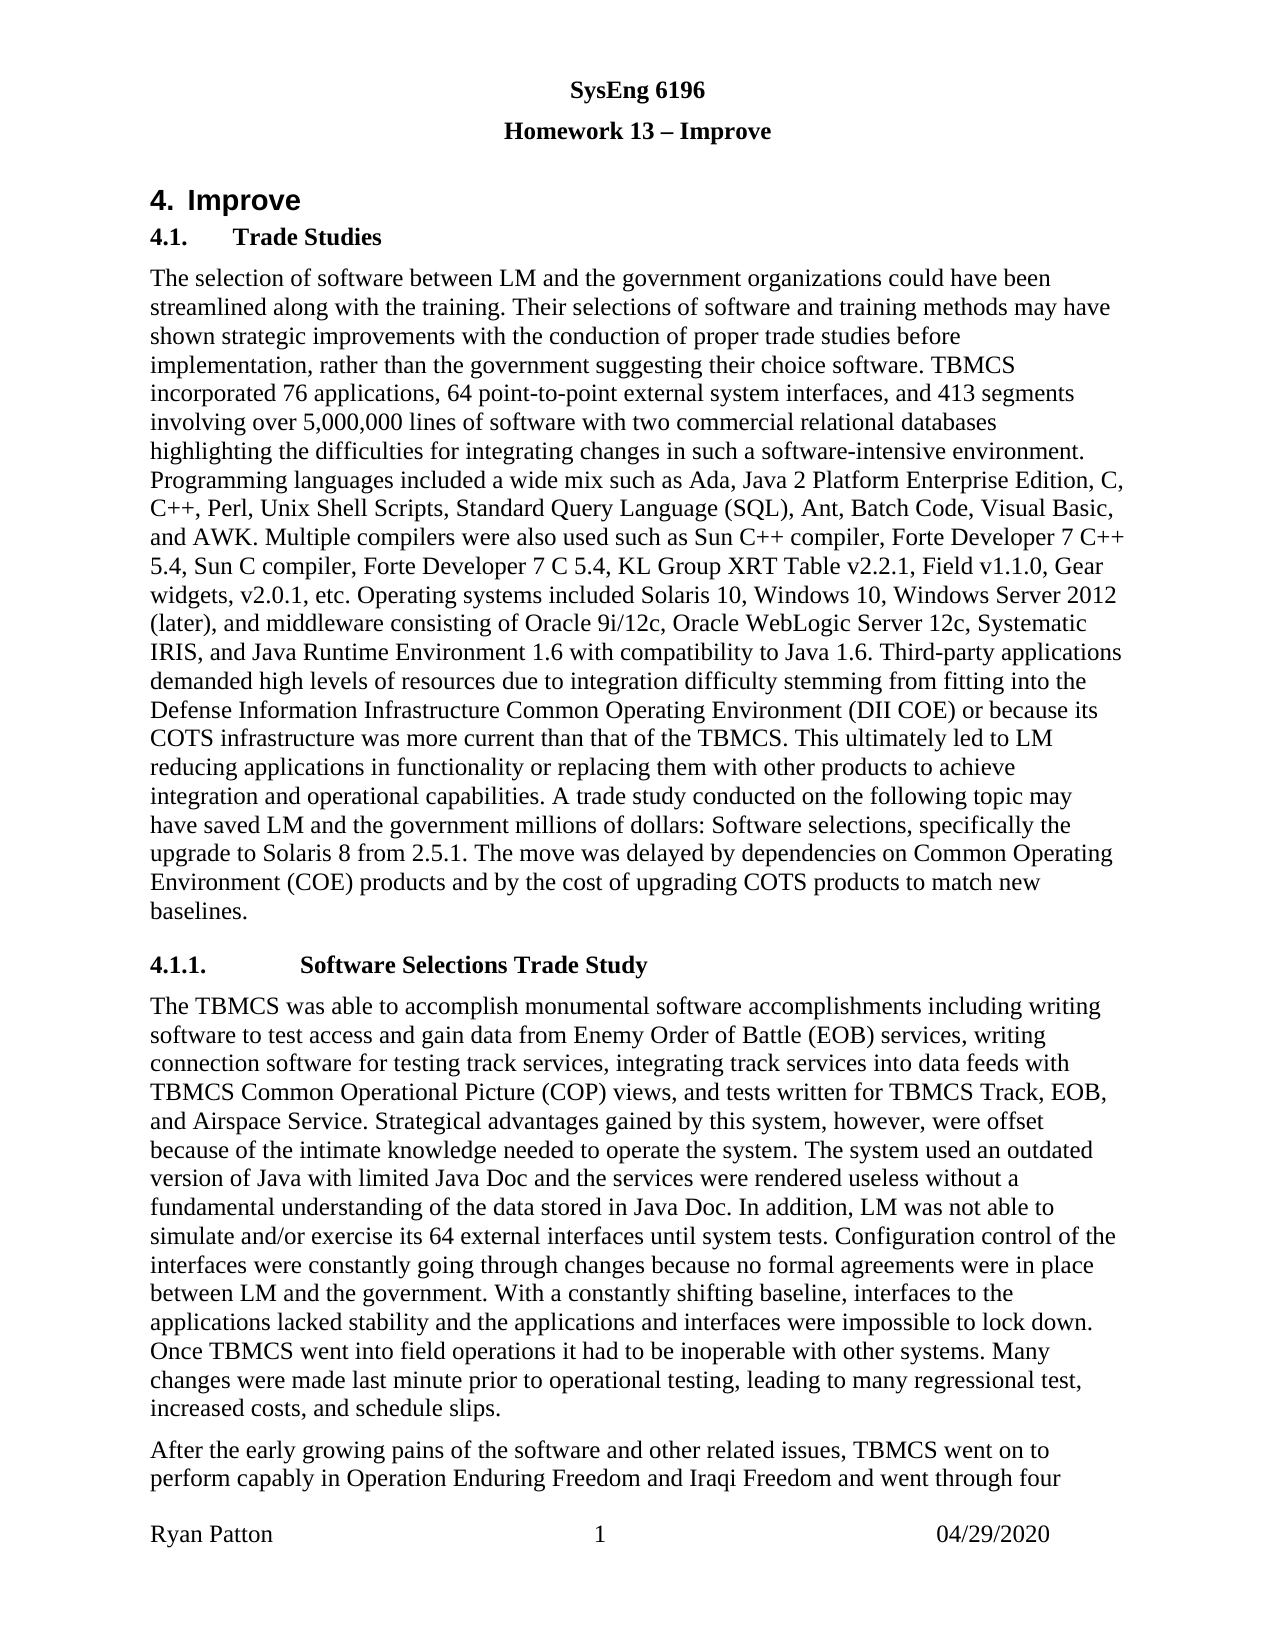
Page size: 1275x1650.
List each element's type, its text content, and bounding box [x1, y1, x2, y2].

text The TBMCS was able to accomplish monumental software accomplishments including writing software to test access and gain data from Enemy Order of Battle (EOB) services, writing connection software for testing track services, integrating track services into data feeds with TBMCS Common Operational Picture (COP) views, and tests written for TBMCS Track, EOB, and Airspace Service. Strategical advantages gained by this system, however, were offset because of the intimate knowledge needed to operate the system. The system used an outdated version of Java with limited Java Doc and the services were rendered useless without a fundamental understanding of the data stored in Java Doc. In addition, LM was not able to simulate and/or exercise its 64 external interfaces until system tests. Configuration control of the interfaces were constantly going through changes because no formal agreements were in place between LM and the government. With a constantly shifting baseline, interfaces to the applications lacked stability and the applications and interfaces were impossible to lock down. Once TBMCS went into field operations it had to be inoperable with other systems. Many changes were made last minute prior to operational testing, leading to many regressional test, increased costs, and schedule slips. [150, 991, 1125, 1422]
text The selection of software between LM and the government organizations could have been streamlined along with the training. Their selections of software and training methods may have shown strategic improvements with the conduction of proper trade studies before implementation, rather than the government suggesting their choice software. TBMCS incorporated 76 applications, 64 point-to-point external system interfaces, and 413 segments involving over 5,000,000 lines of software with two commercial relational databases highlighting the difficulties for integrating changes in such a software-intensive environment. Programming languages included a wide mix such as Ada, Java 2 Platform Enterprise Edition, C, C++, Perl, Unix Shell Scripts, Standard Query Language (SQL), Ant, Batch Code, Visual Basic, and AWK. Multiple compilers were also used such as Sun C++ compiler, Forte Developer 7 C++ 5.4, Sun C compiler, Forte Developer 7 C 5.4, KL Group XRT Table v2.2.1, Field v1.1.0, Gear widgets, v2.0.1, etc. Operating systems included Solaris 10, Windows 10, Windows Server 2012 (later), and middleware consisting of Oracle 9i/12c, Oracle WebLogic Server 12c, Systematic IRIS, and Java Runtime Environment 1.6 with compatibility to Java 1.6. Third-party applications demanded high levels of resources due to integration difficulty stemming from fitting into the Defense Information Infrastructure Common Operating Environment (DII COE) or because its COTS infrastructure was more current than that of the TBMCS. This ultimately led to LM reducing applications in functionality or replacing them with other products to achieve integration and operational capabilities. A trade study conducted on the following topic may have saved LM and the government millions of dollars: Software selections, specifically the upgrade to Solaris 8 from 2.5.1. The move was delayed by dependencies on Common Operating Environment (COE) products and by the cost of upgrading COTS products to match new baselines. [150, 263, 1125, 925]
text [150, 1435, 1125, 1492]
subtitle Software Selections Trade Study [150, 950, 1125, 978]
subtitle Improve [150, 182, 1125, 216]
subtitle Trade Studies [150, 222, 1125, 251]
